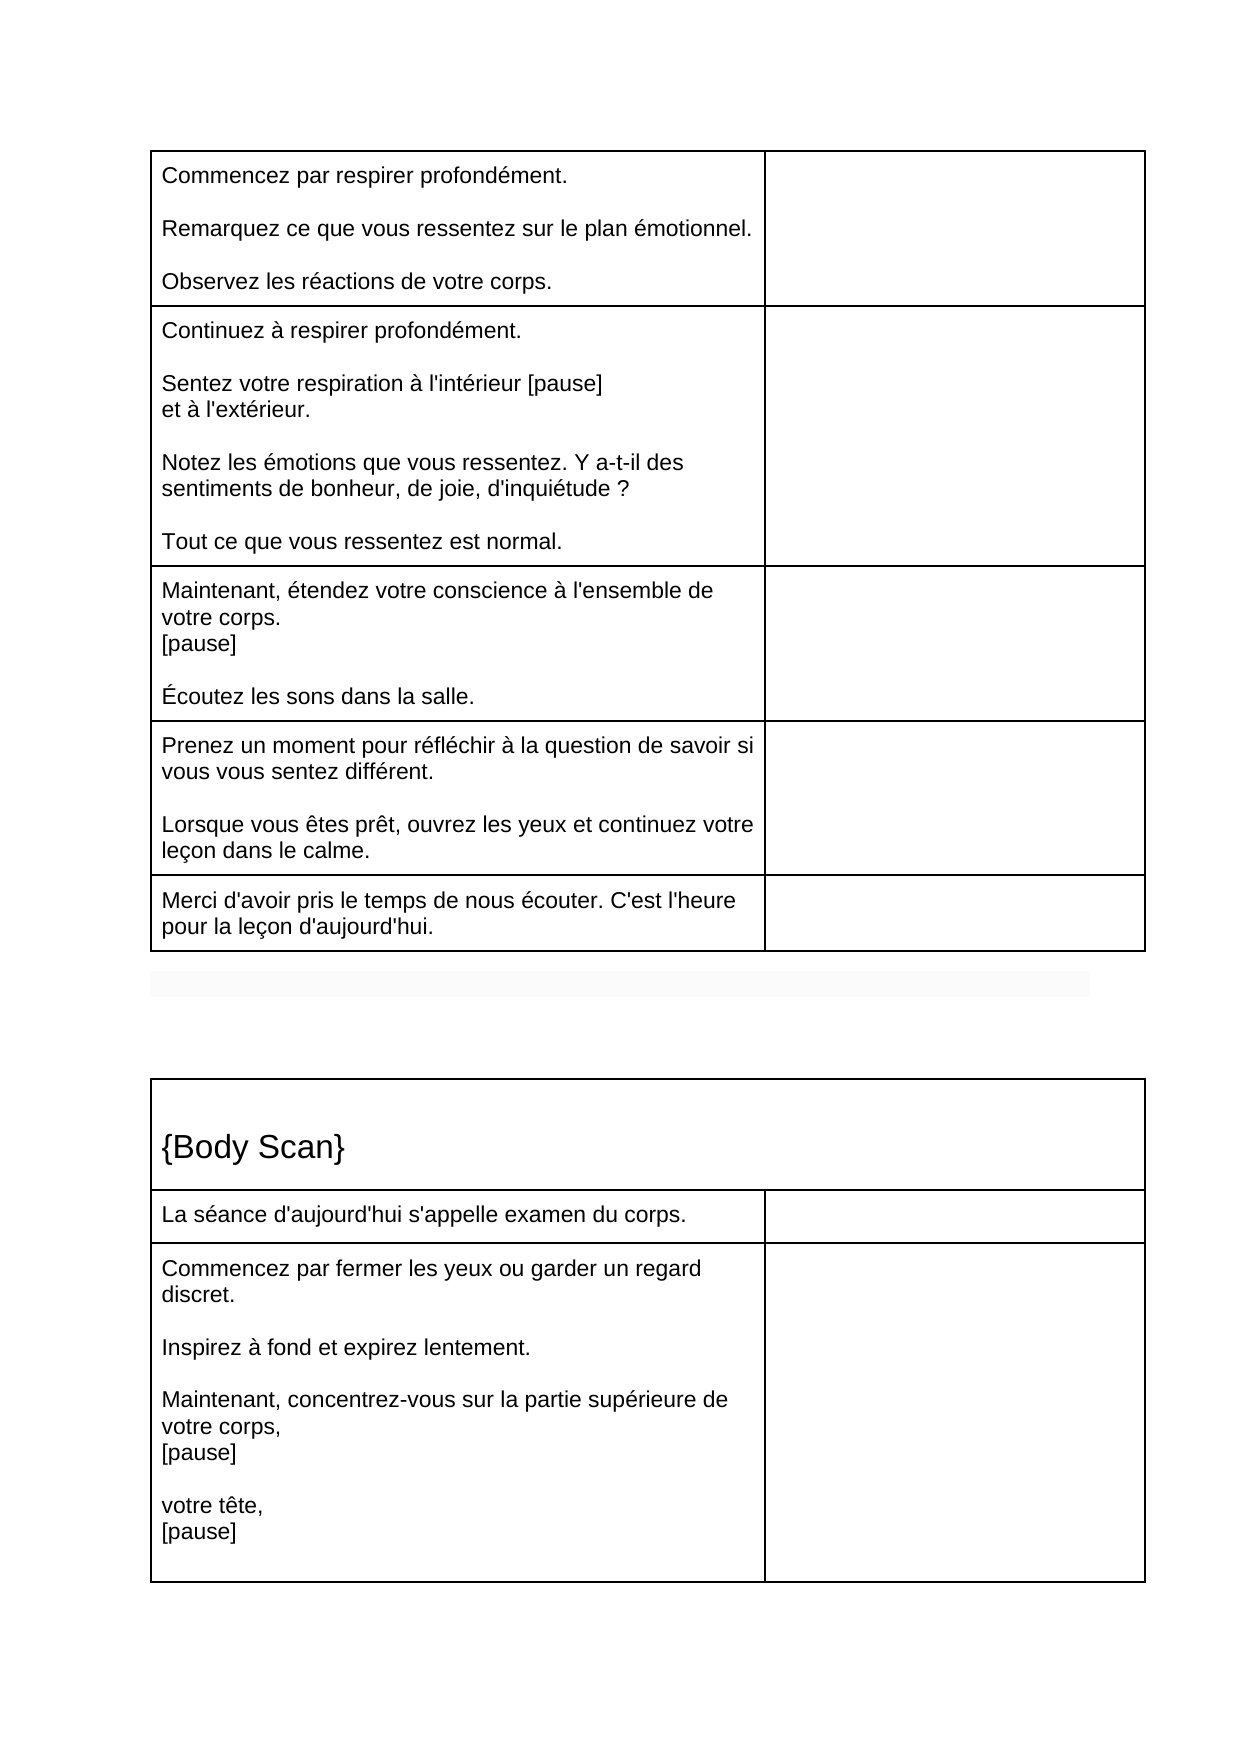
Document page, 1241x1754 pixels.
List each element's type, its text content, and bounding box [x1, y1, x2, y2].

table_cell Maintenant, étendez votre conscience à l'ensemble de votre corps. [pause] Écoutez les sons dans la salle. [152, 567, 764, 719]
table_cell La séance d'aujourd'hui s'appelle examen du corps. [152, 1191, 764, 1242]
table_cell [766, 152, 1144, 305]
table_cell [766, 307, 1144, 565]
table_cell Merci d'avoir pris le temps de nous écouter. C'est l'heure pour la leçon d'aujourd'hui. [152, 876, 764, 950]
table_cell [766, 1244, 1144, 1581]
table_cell [766, 722, 1144, 874]
table_header {Body Scan} [152, 1080, 1144, 1189]
table_cell [766, 567, 1144, 719]
table_cell Continuez à respirer profondément. Sentez votre respiration à l'intérieur [pause] et à l'extérieur. Notez les émotions que vous ressentez. Y a-t-il des sentiments de bonheur, de joie, d'inquiétude ? Tout ce que vous ressentez est normal. [152, 307, 764, 565]
table_cell [766, 876, 1144, 950]
table_cell Prenez un moment pour réfléchir à la question de savoir si vous vous sentez différent. Lorsque vous êtes prêt, ouvrez les yeux et continuez votre leçon dans le calme. [152, 722, 764, 874]
table_cell [766, 1191, 1144, 1242]
